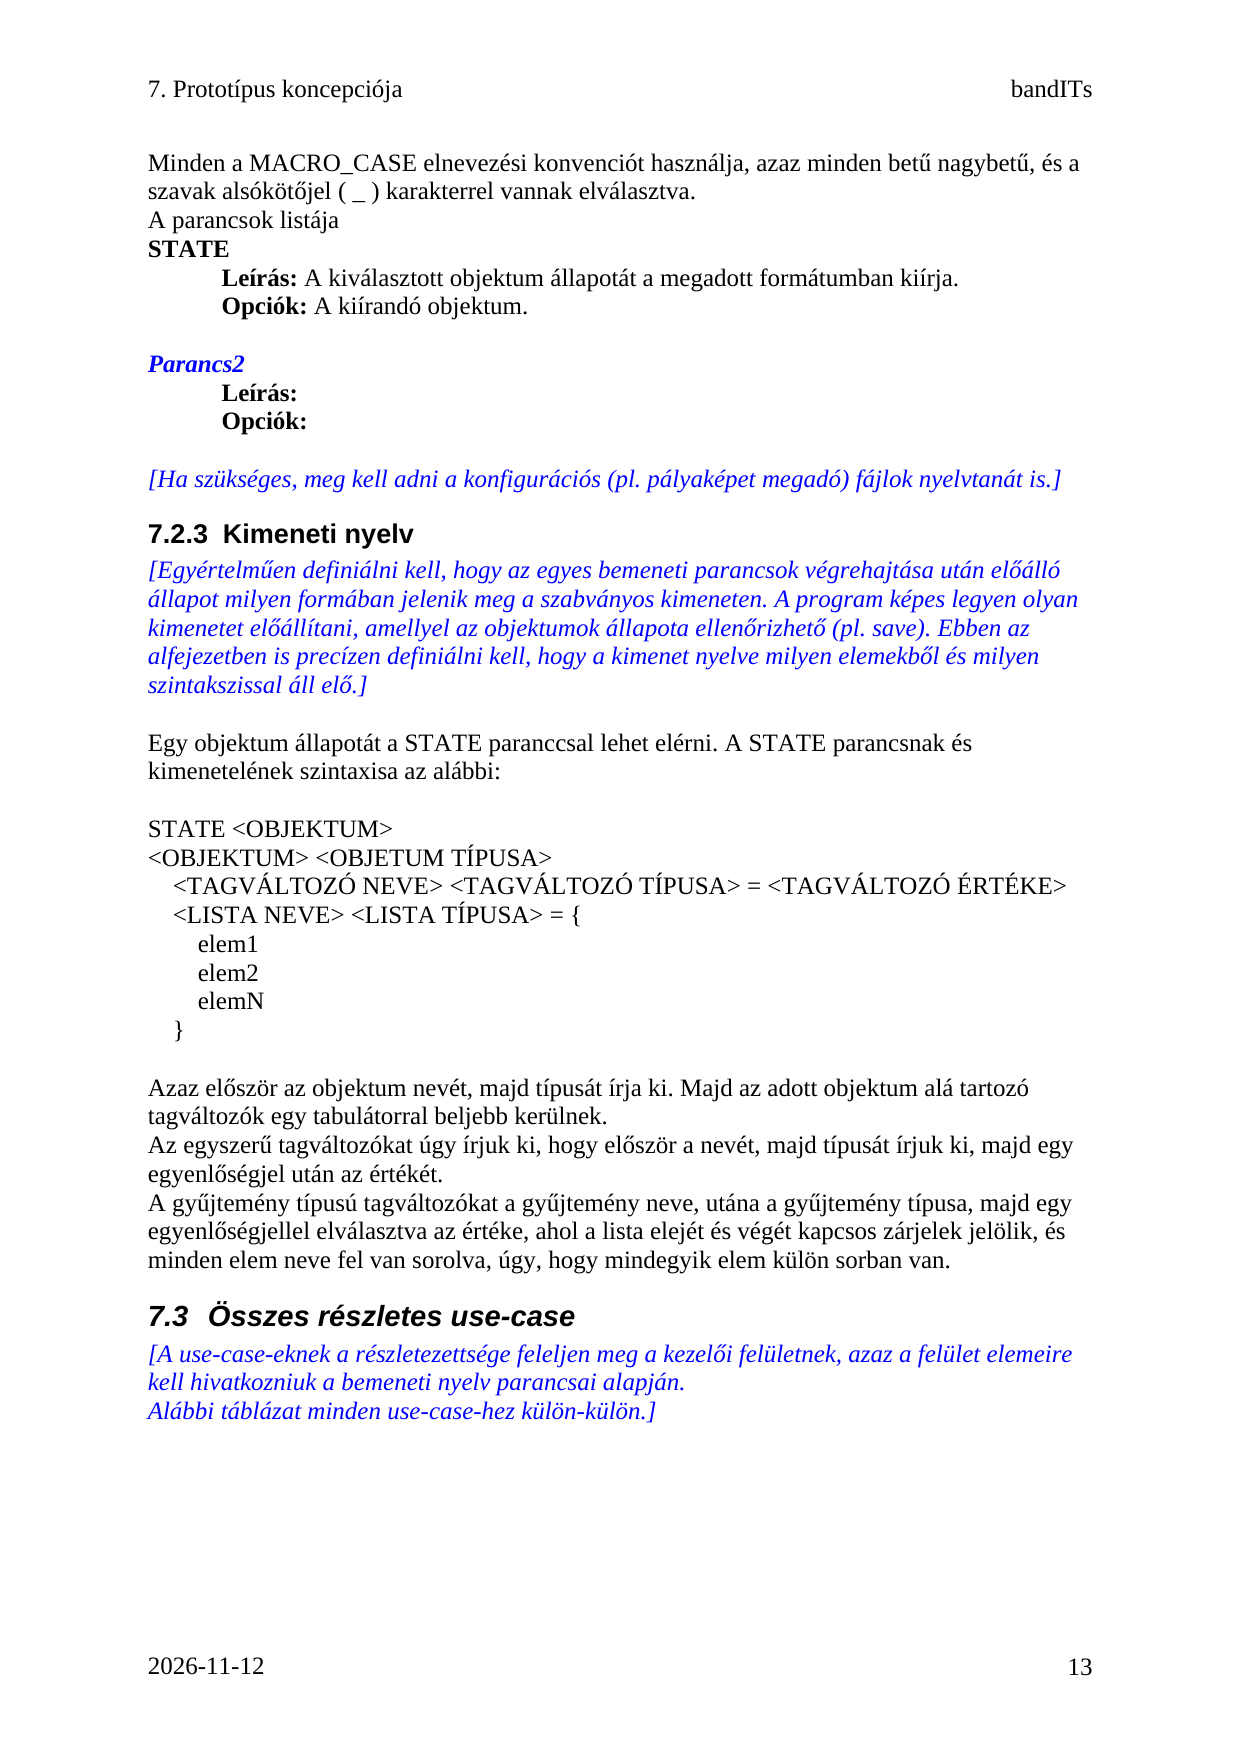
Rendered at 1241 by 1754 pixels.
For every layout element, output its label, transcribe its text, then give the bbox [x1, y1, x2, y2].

text STATE [148, 234, 1093, 263]
text Egy objektum állapotát a STATE paranccsal lehet elérni. A STATE parancsnak és kimenetelének szintaxisa az alábbi: [148, 728, 1093, 785]
text elem2 [148, 958, 1093, 986]
text Minden a MACRO_CASE elnevezési konvenciót használja, azaz minden betű nagybetű, és a szavak alsókötőjel ( _ ) karakterrel vannak elválasztva. [148, 148, 1093, 205]
text Azaz először az objektum nevét, majd típusát írja ki. Majd az adott objektum alá tartozó tagváltozók egy tabulátorral beljebb kerülnek. [148, 1073, 1093, 1130]
text [Ha szükséges, meg kell adni a konfigurációs (pl. pályaképet megadó) fájlok nyelvtanát is.] [148, 464, 1093, 493]
subtitle Összes részletes use-case [148, 1299, 1093, 1332]
text <OBJEKTUM> <OBJETUM TÍPUSA> [148, 843, 1093, 871]
text } [148, 1015, 1093, 1044]
text A gyűjtemény típusú tagváltozókat a gyűjtemény neve, utána a gyűjtemény típusa, majd egy egyenlőségjellel elválasztva az értéke, ahol a lista elejét és végét kapcsos zárjelek jelölik, és minden elem neve fel van sorolva, úgy, hogy mindegyik elem külön sorban van. [148, 1188, 1093, 1274]
text STATE <OBJEKTUM> [148, 814, 1093, 843]
subtitle Kimeneti nyelv [148, 518, 1093, 549]
text <tagváltozó neve> <TAGVÁLTOZÓ TÍPUSA> = <TAGVÁLTOZÓ ÉRTÉKE> [148, 871, 1093, 900]
text [Egyértelműen definiálni kell, hogy az egyes bemeneti parancsok végrehajtása után előálló állapot milyen formában jelenik meg a szabványos kimeneten. A program képes legyen olyan kimenetet előállítani, amellyel az objektumok állapota ellenőrizhető (pl. save). Ebben az alfejezetben is precízen definiálni kell, hogy a kimenet nyelve milyen elemekből és milyen szintakszissal áll elő.] [148, 555, 1093, 699]
text Az egyszerű tagváltozókat úgy írjuk ki, hogy először a nevét, majd típusát írjuk ki, majd egy egyenlőségjel után az értékét. [148, 1130, 1093, 1188]
text Leírás: [221, 378, 1093, 406]
text Alábbi táblázat minden use-case-hez külön-külön.] [148, 1396, 1093, 1425]
text Parancs2 [148, 349, 1093, 378]
text Opciók: [221, 406, 1093, 435]
text <lista NEVE> <LISTA TÍPUSA> = { [148, 900, 1093, 929]
text elem1 [148, 929, 1093, 958]
text Opciók: A kiírandó objektum. [221, 291, 1093, 320]
text Leírás: A kiválasztott objektum állapotát a megadott formátumban kiírja. [221, 263, 1093, 291]
text [A use-case-eknek a részletezettsége feleljen meg a kezelői felületnek, azaz a felület elemeire kell hivatkozniuk a bemeneti nyelv parancsai alapján. [148, 1339, 1093, 1396]
text A parancsok listája [148, 205, 1093, 234]
text elemN [148, 986, 1093, 1015]
